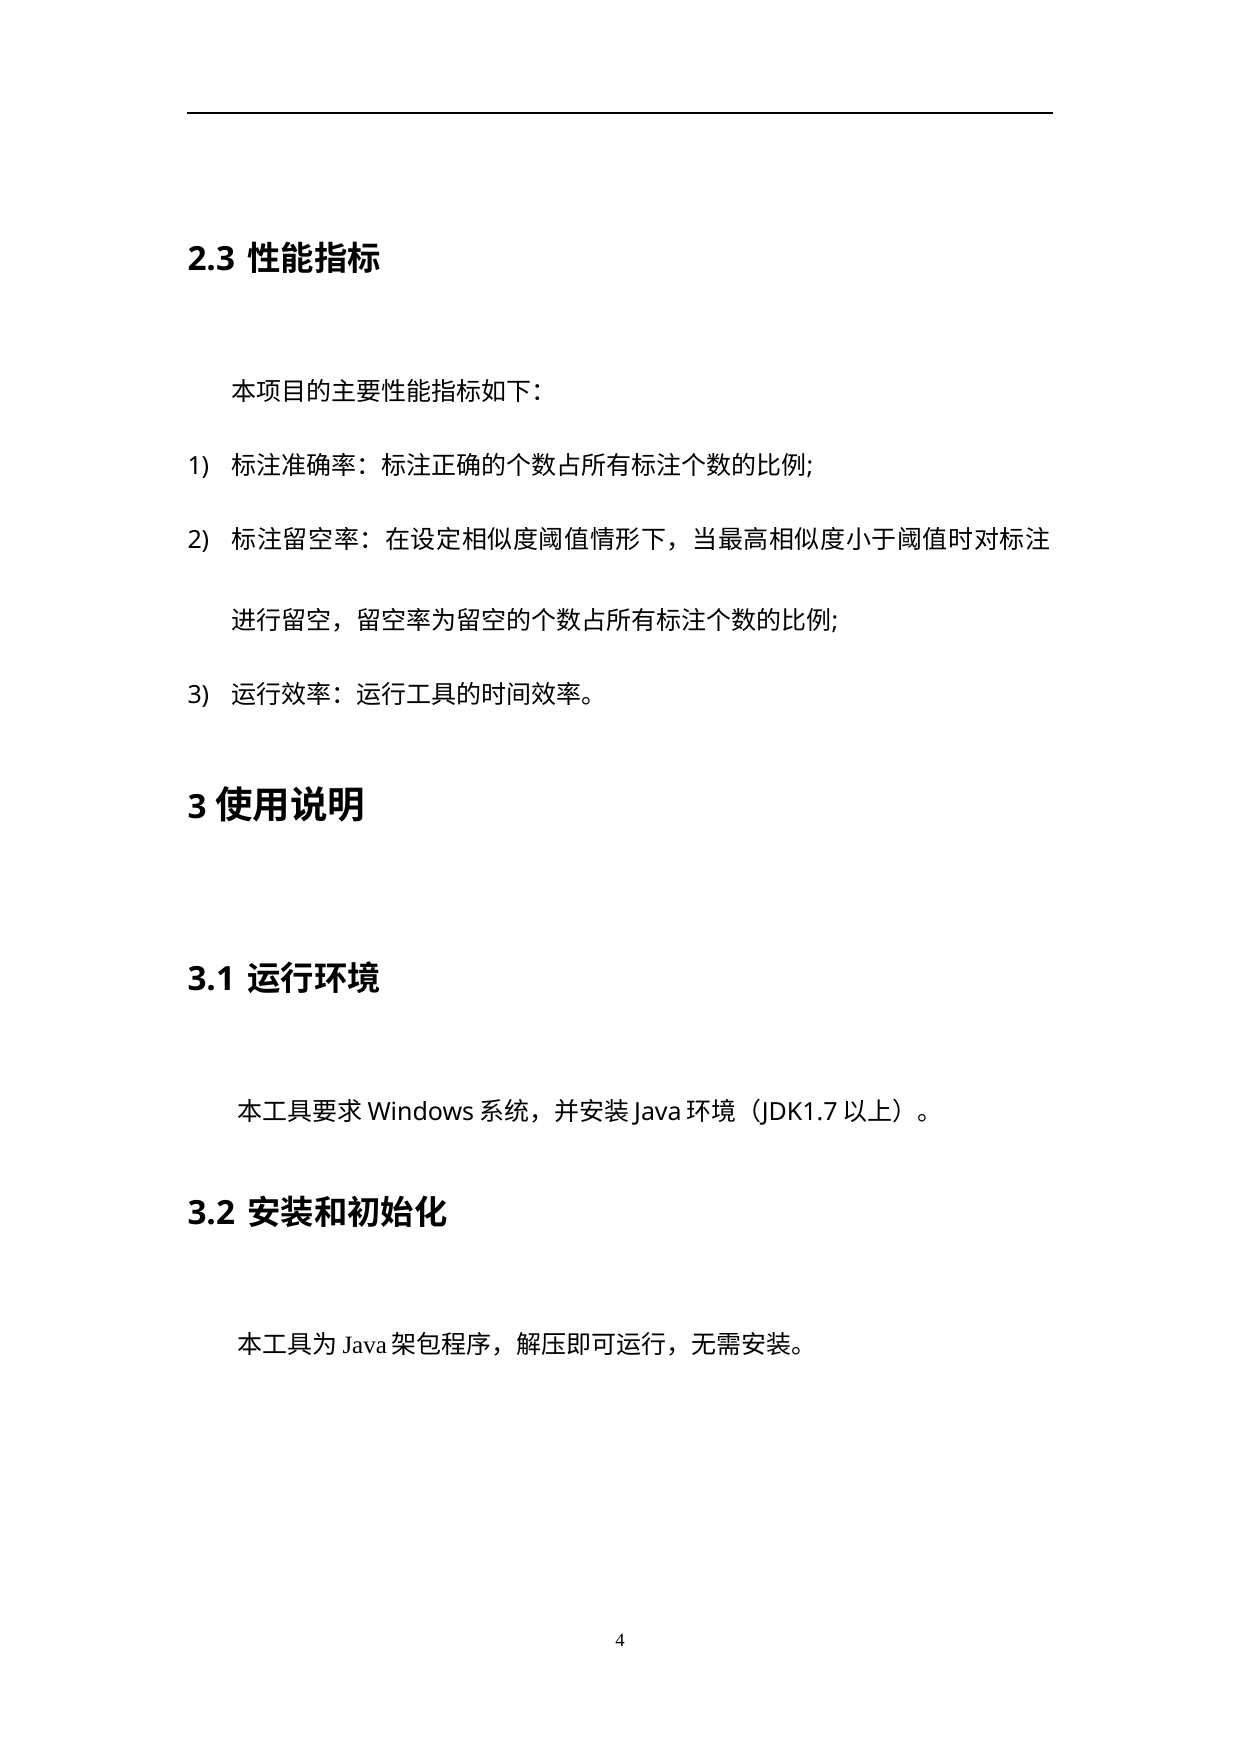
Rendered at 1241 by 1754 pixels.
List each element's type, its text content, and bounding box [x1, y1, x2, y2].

list 运行效率：运行工具的时间效率。 [187, 660, 1053, 725]
list 标注留空率：在设定相似度阈值情形下，当最高相似度小于阈值时对标注进行留空，留空率为留空的个数占所有标注个数的比例; [187, 505, 1053, 651]
list 本工具要求Windows系统，并安装Java环境（JDK1.7以上）。 [187, 1077, 1053, 1142]
subtitle 运行环境 [187, 944, 1053, 1009]
text 本工具为Java架包程序，解压即可运行，无需安装。 [187, 1311, 1053, 1376]
list 标注准确率：标注正确的个数占所有标注个数的比例; [187, 431, 1053, 496]
subtitle 使用说明 [187, 770, 1053, 835]
text 本项目的主要性能指标如下： [187, 357, 1053, 422]
subtitle 性能指标 [187, 224, 1053, 289]
subtitle 安装和初始化 [187, 1178, 1053, 1243]
